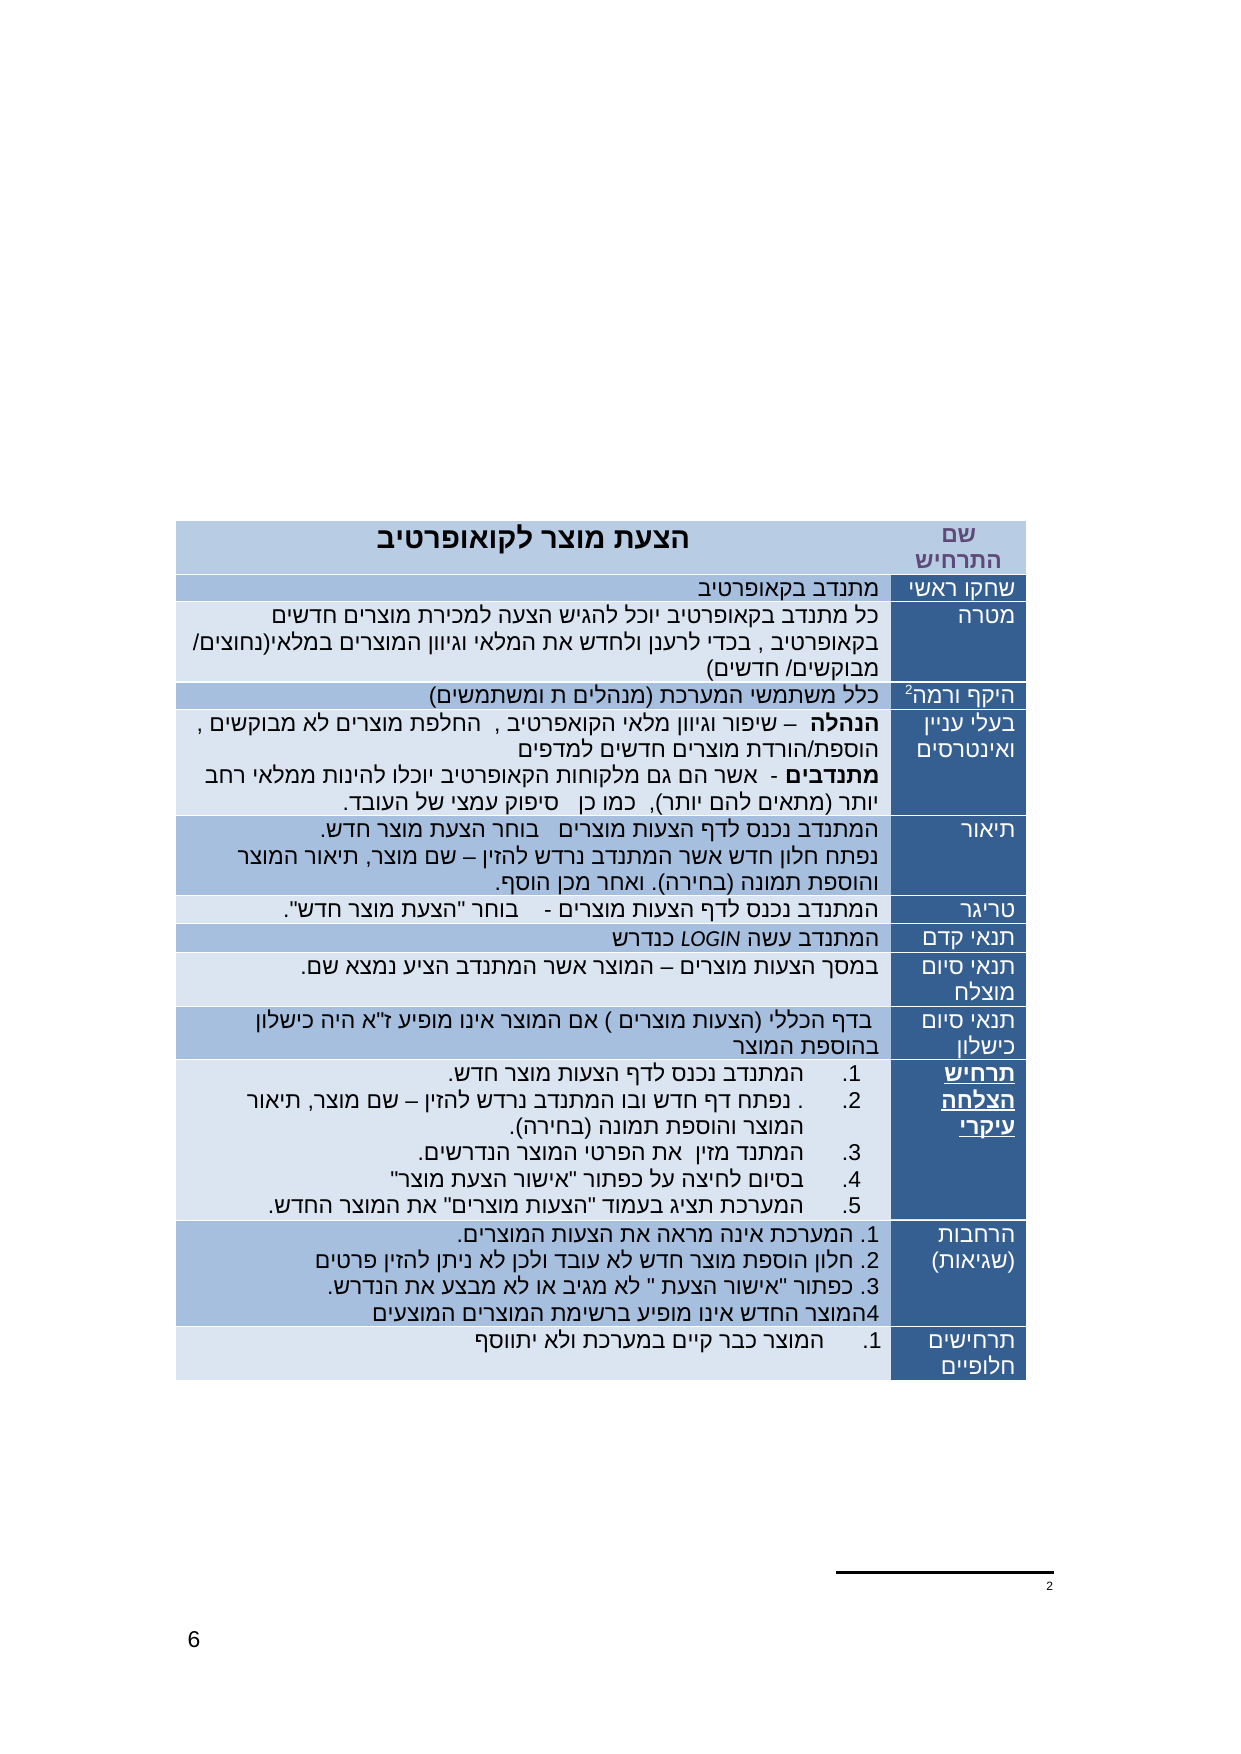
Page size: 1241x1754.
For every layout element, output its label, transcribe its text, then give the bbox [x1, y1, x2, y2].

table_cell המתנדב נכנס לדף הצעות מוצרים - בוחר "הצעת מוצר חדש". [176, 896, 891, 923]
table_header הצעת מוצר לקואופרטיב [176, 521, 891, 574]
table_cell מתנדב בקאופרטיב [176, 575, 891, 601]
table_cell בעלי עניין ואינטרסים [891, 710, 1026, 815]
table_cell מטרה [891, 602, 1026, 681]
table_cell במסך הצעות מוצרים – המוצר אשר המתנדב הציע נמצא שם. [176, 953, 891, 1006]
table_cell תרחיש הצלחה עיקרי [891, 1060, 1026, 1219]
table_cell תיאור [891, 816, 1026, 895]
table_cell טריגר [891, 896, 1026, 923]
table_header שם התרחיש [891, 521, 1026, 574]
table_cell שחקו ראשי [891, 575, 1026, 601]
table_cell הרחבות (שגיאות) [891, 1221, 1026, 1326]
table_cell כל מתנדב בקאופרטיב יוכל להגיש הצעה למכירת מוצרים חדשים בקאופרטיב , בכדי לרענן ולחדש את המלאי וגיוון המוצרים במלאי(נחוצים/ מבוקשים/ חדשים) [176, 602, 891, 681]
table_cell תרחישים חלופיים [891, 1327, 1026, 1380]
table_cell המתנדב עשה LOGIN כנדרש [176, 924, 891, 952]
table_cell המתנדב נכנס לדף הצעות מוצרים בוחר הצעת מוצר חדש. נפתח חלון חדש אשר המתנדב נרדש להזין – שם מוצר, תיאור המוצר והוספת תמונה (בחירה). ואחר מכן הוסף. [176, 816, 891, 895]
table_cell כלל משתמשי המערכת (מנהלים ת ומשתמשים) [176, 683, 891, 709]
table_cell תנאי קדם [891, 924, 1026, 952]
table_cell 1. המערכת אינה מראה את הצעות המוצרים. 2. חלון הוספת מוצר חדש לא עובד ולכן לא ניתן להזין פרטים 3. כפתור "אישור הצעת " לא מגיב או לא מבצע את הנדרש. 4המוצר החדש אינו מופיע ברשימת המוצרים המוצעים [176, 1221, 891, 1326]
table_cell היקף ורמה [891, 683, 1026, 709]
table_cell המתנדב נכנס לדף הצעות מוצר חדש. . נפתח דף חדש ובו המתנדב נרדש להזין – שם מוצר, תיאור המוצר והוספת תמונה (בחירה). המתנד מזין את הפרטי המוצר הנדרשים. בסיום לחיצה על כפתור "אישור הצעת מוצר" המערכת תציג בעמוד "הצעות מוצרים" את המוצר החדש. [176, 1060, 891, 1219]
table_cell המוצר כבר קיים במערכת ולא יתווסף [176, 1327, 891, 1380]
table_cell בדף הכללי (הצעות מוצרים ) אם המוצר אינו מופיע ז"א היה כישלון בהוספת המוצר [176, 1007, 891, 1059]
table_cell תנאי סיום כישלון [891, 1007, 1026, 1059]
table_cell הנהלה – שיפור וגיוון מלאי הקואפרטיב , החלפת מוצרים לא מבוקשים , הוספת/הורדת מוצרים חדשים למדפים מתנדבים - אשר הם גם מלקוחות הקאופרטיב יוכלו להינות ממלאי רחב יותר (מתאים להם יותר), כמו כן סיפוק עמצי של העובד. [176, 710, 891, 815]
table_cell תנאי סיום מוצלח [891, 953, 1026, 1006]
